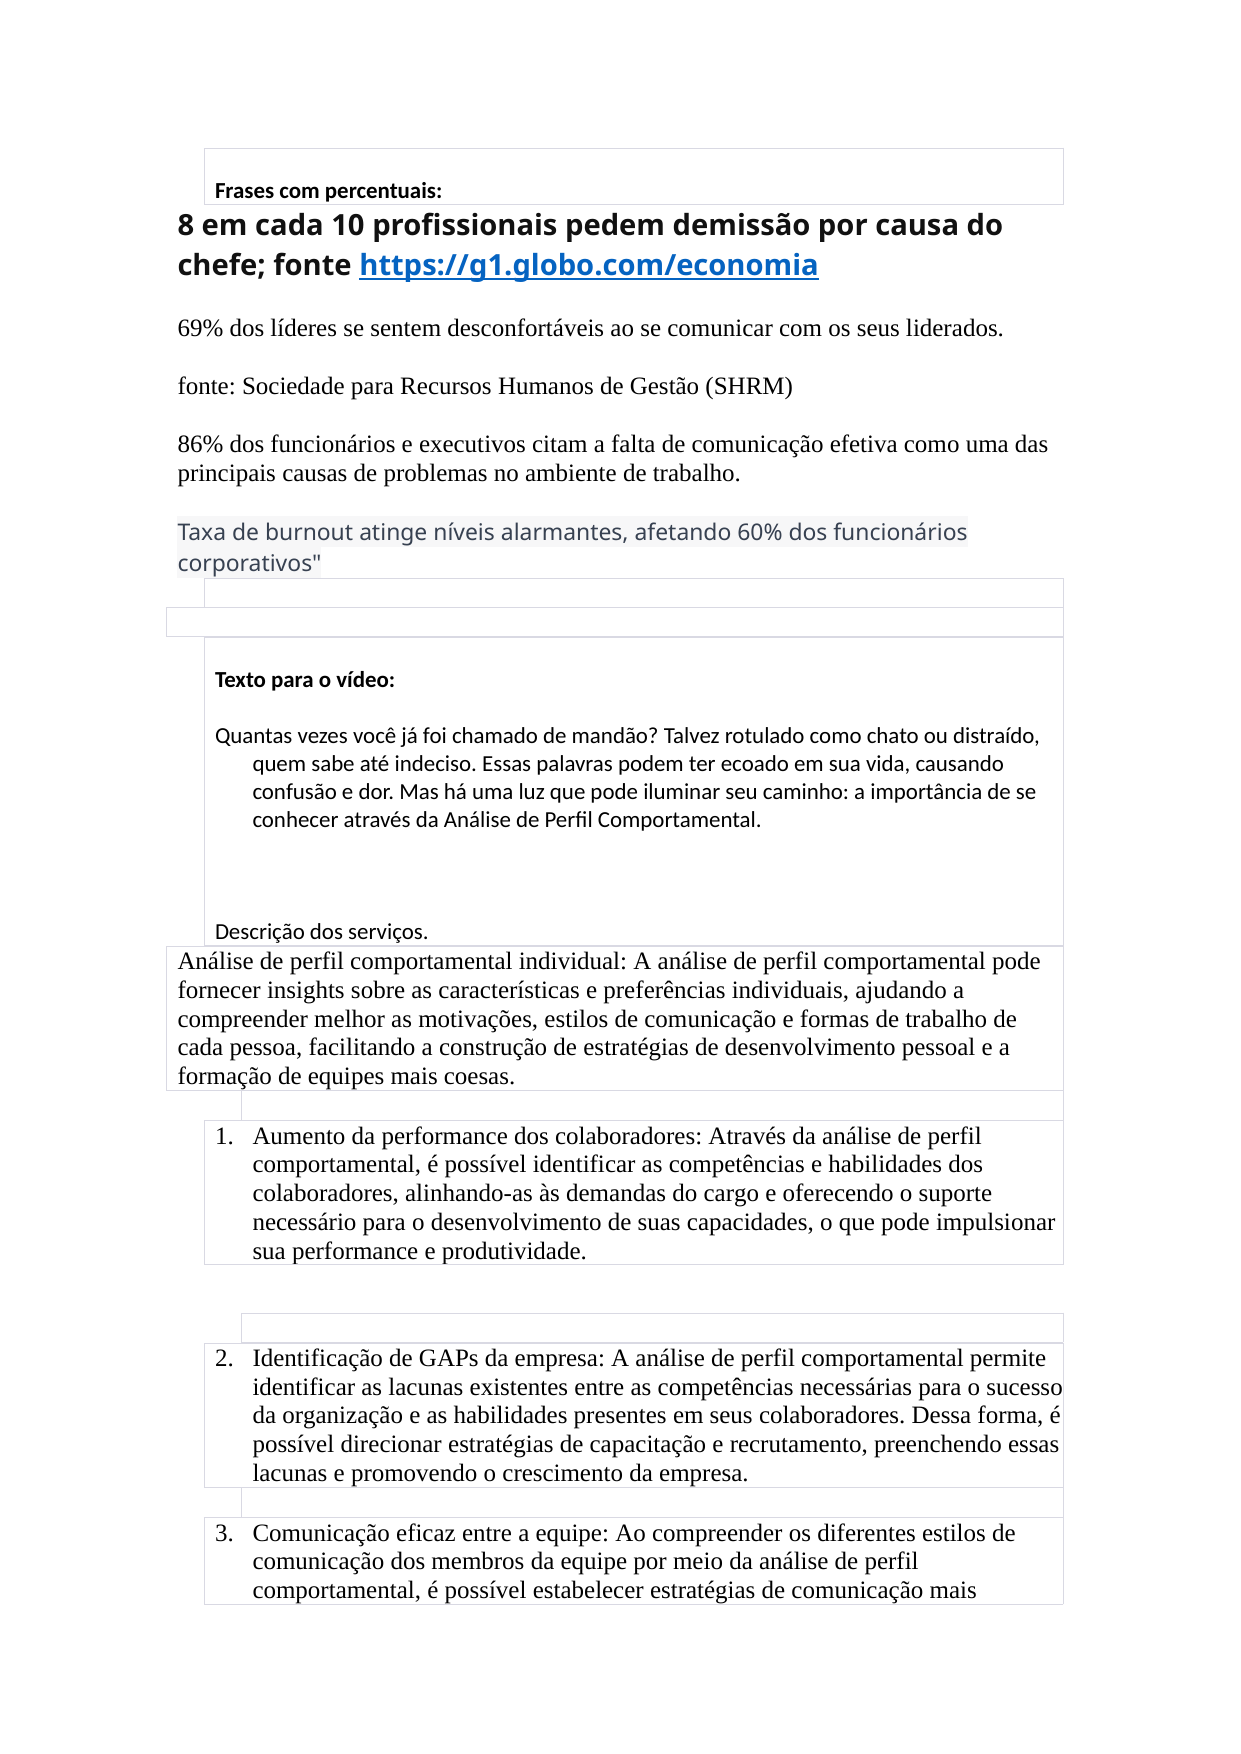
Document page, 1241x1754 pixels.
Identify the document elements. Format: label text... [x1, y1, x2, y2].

list Identificação de GAPs da empresa: A análise de perfil comportamental permite identificar as lacunas existentes entre as competências necessárias para o sucesso da organização e as habilidades presentes em seus colaboradores. Dessa forma, é possível direcionar estratégias de capacitação e recrutamento, preenchendo essas lacunas e promovendo o crescimento da empresa. [205, 1344, 1063, 1487]
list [205, 1518, 1063, 1604]
text Taxa de burnout atinge níveis alarmantes, afetando 60% dos funcionários corporativos" [321, 516, 1063, 578]
text 69% dos líderes se sentem desconfortáveis ao se comunicar com os seus liderados. [177, 313, 1063, 342]
text Texto para o vídeo: [205, 664, 1063, 693]
text Descrição dos serviços. [205, 917, 1063, 945]
text Frases com percentuais: [205, 176, 1063, 204]
text Quantas vezes você já foi chamado de mandão? Talvez rotulado como chato ou distraído, quem sabe até indeciso. Essas palavras podem ter ecoado em sua vida, causando confusão e dor. Mas há uma luz que pode iluminar seu caminho: a importância de se conhecer através da Análise de Perfil Comportamental. [205, 720, 1063, 833]
text fonte: Sociedade para Recursos Humanos de Gestão (SHRM) [177, 371, 1063, 400]
text 86% dos funcionários e executivos citam a falta de comunicação efetiva como uma das principais causas de problemas no ambiente de trabalho. [177, 429, 1063, 487]
list Aumento da performance dos colaboradores: Através da análise de perfil comportamental, é possível identificar as competências e habilidades dos colaboradores, alinhando-as às demandas do cargo e oferecendo o suporte necessário para o desenvolvimento de suas capacidades, o que pode impulsionar sua performance e produtividade. [205, 1121, 1063, 1264]
text Análise de perfil comportamental individual: A análise de perfil comportamental pode fornecer insights sobre as características e preferências individuais, ajudando a compreender melhor as motivações, estilos de comunicação e formas de trabalho de cada pessoa, facilitando a construção de estratégias de desenvolvimento pessoal e a formação de equipes mais coesas. [167, 947, 1063, 1090]
text 8 em cada 10 profissionais pedem demissão por causa do chefe; fonte https://g1.globo.com/economia [177, 205, 1063, 284]
